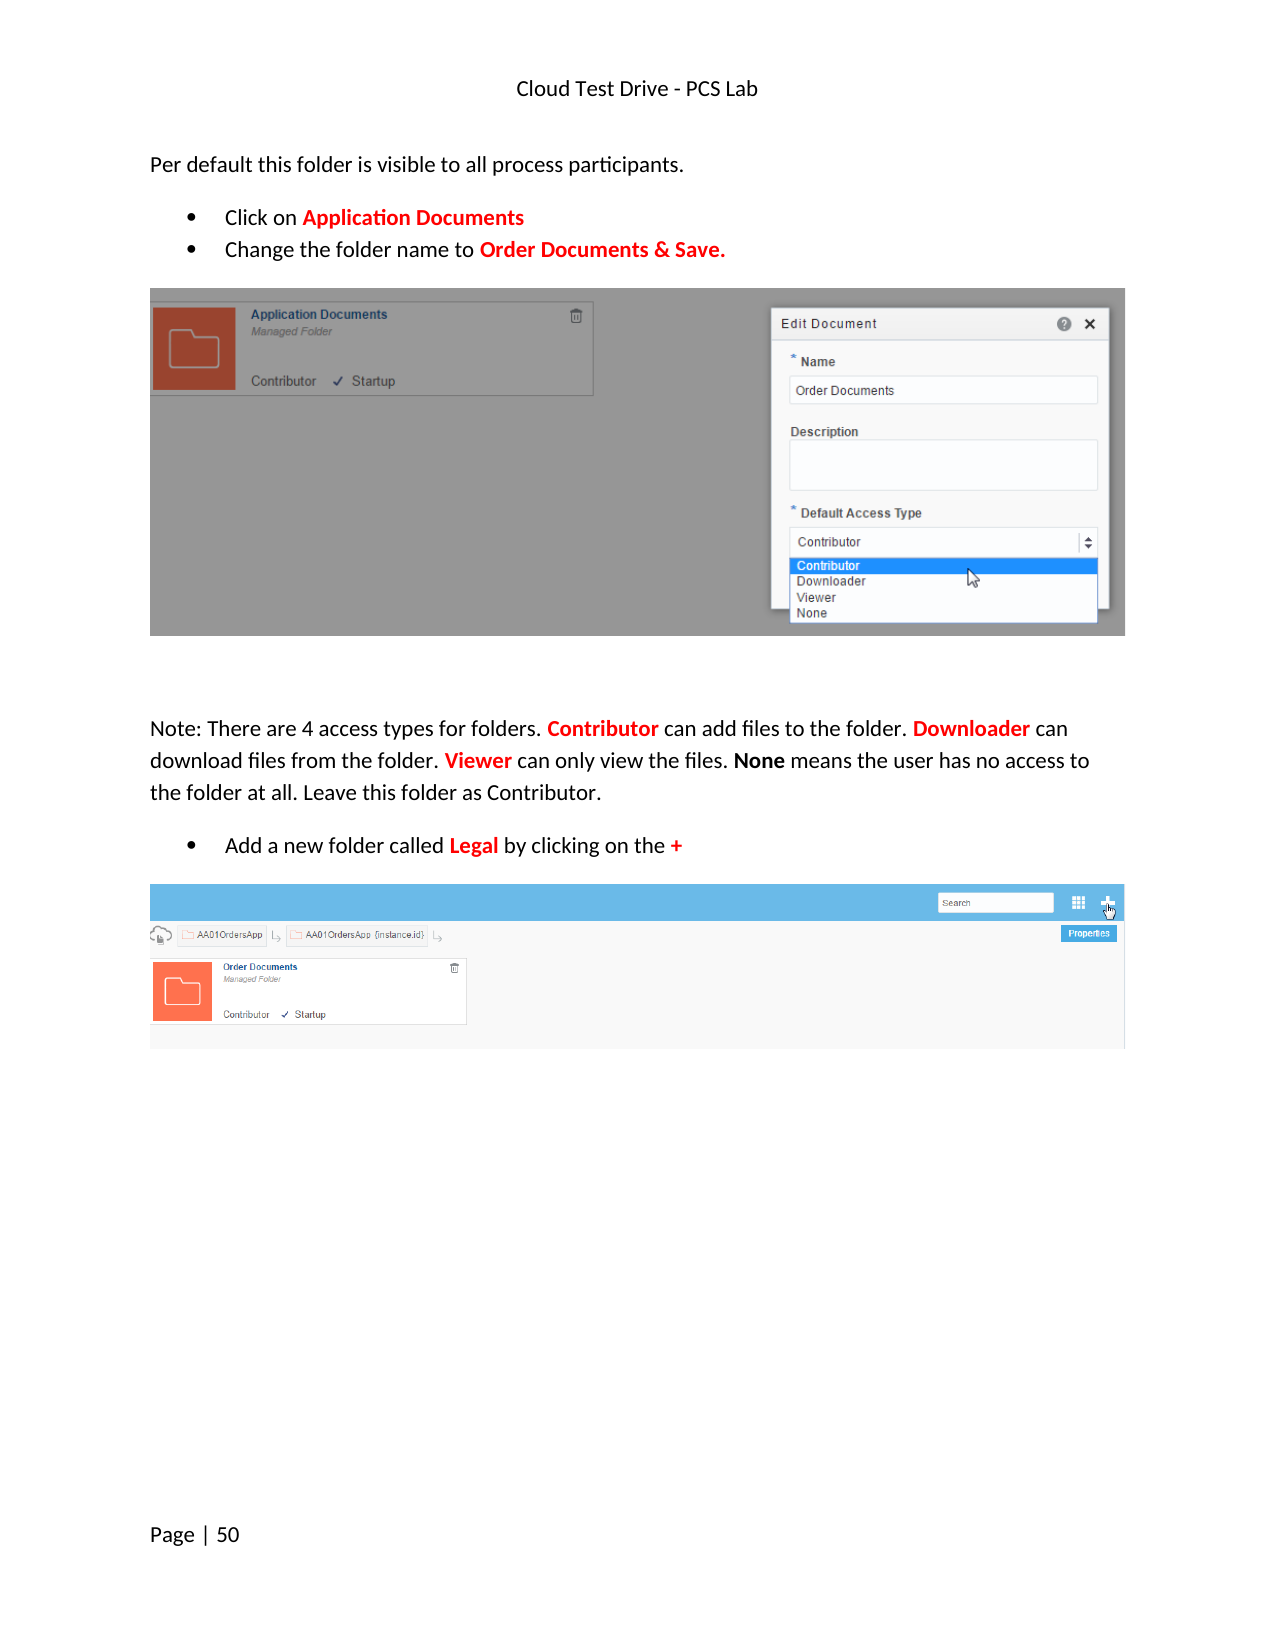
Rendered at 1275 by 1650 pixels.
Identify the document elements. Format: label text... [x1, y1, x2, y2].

list Change the folder name to Order Documents & Save. [187, 235, 1125, 263]
list Click on Application Documents [187, 203, 1125, 231]
text Note: There are 4 access types for folders. Contributor can add files to the folder. Downloader can download files from the folder. Viewer can only view the files. None means the user has no access to the folder at all. Leave this folder as Contributor. [150, 714, 1125, 806]
text Per default this folder is visible to all process participants. [150, 150, 1125, 178]
picture [150, 288, 1125, 636]
list Add a new folder called Legal by clicking on the + [187, 831, 1125, 859]
picture [150, 884, 1125, 1049]
